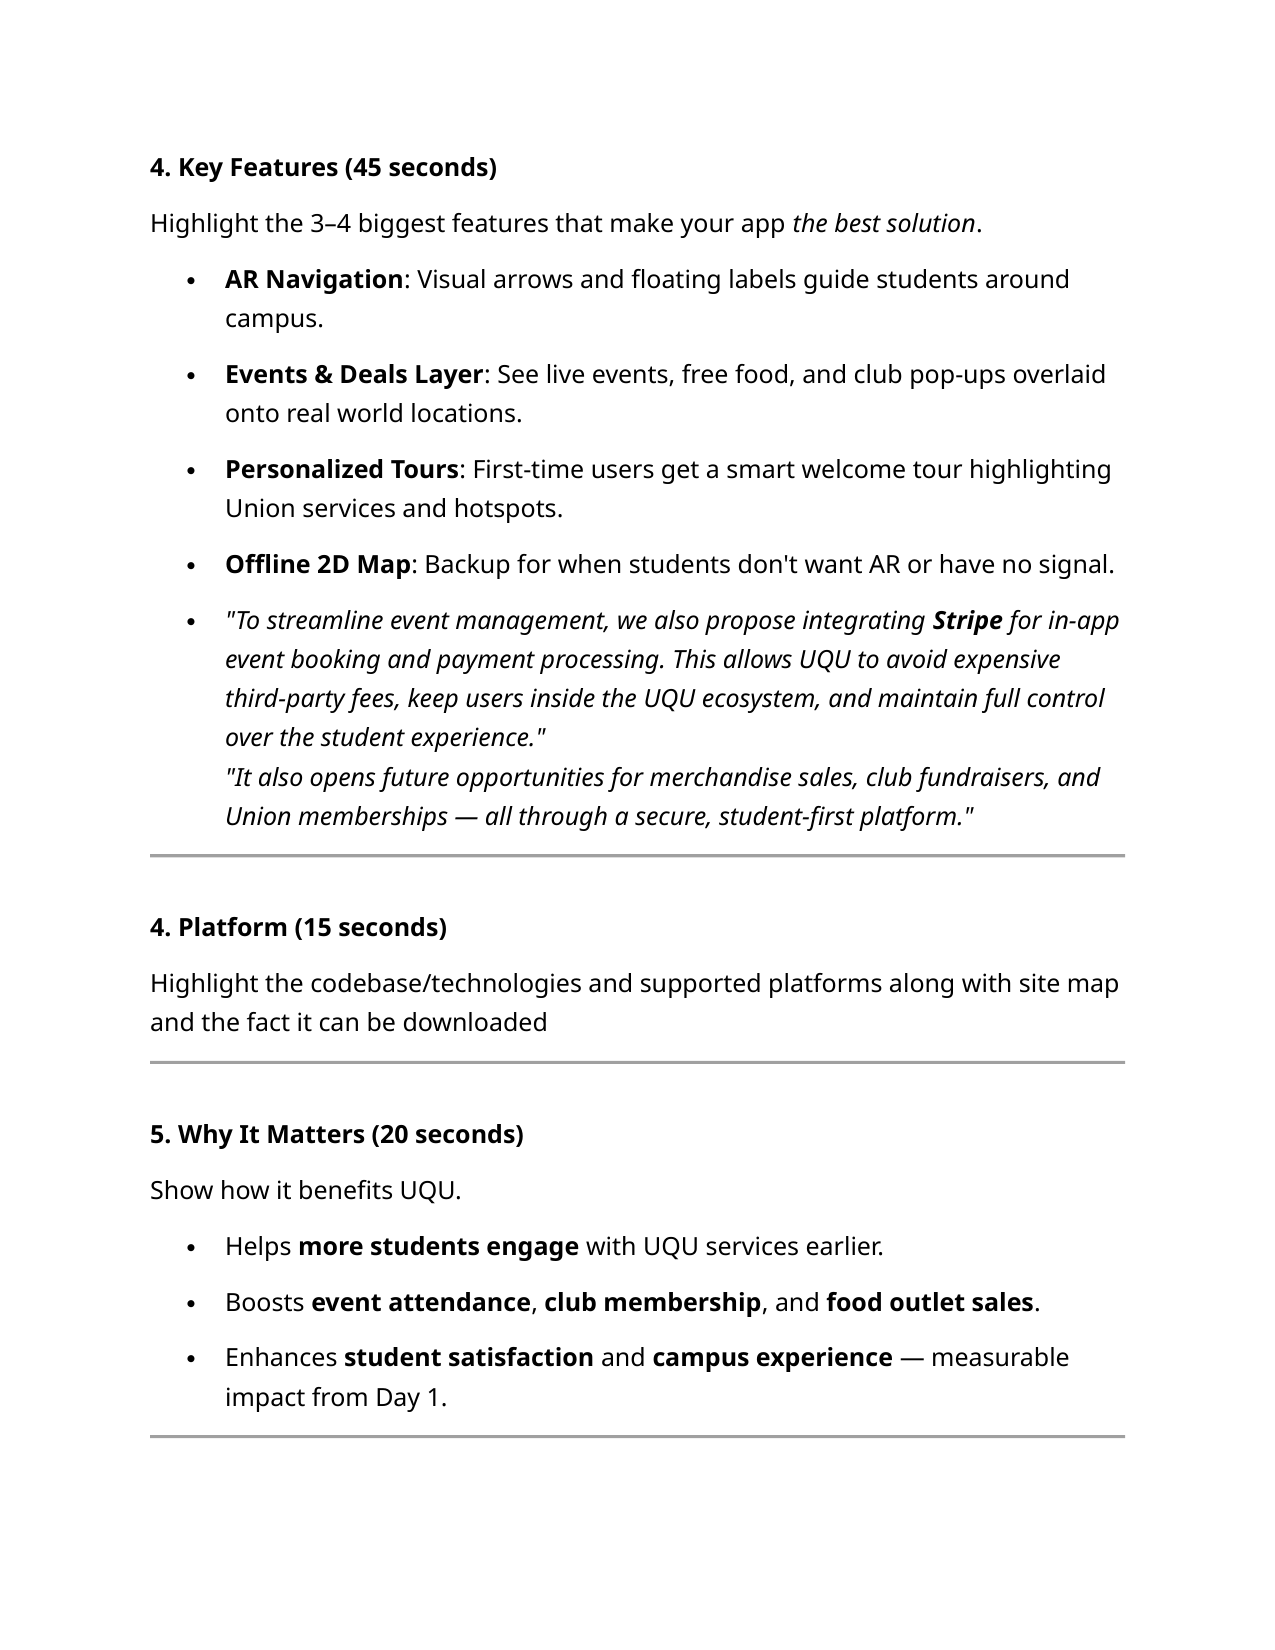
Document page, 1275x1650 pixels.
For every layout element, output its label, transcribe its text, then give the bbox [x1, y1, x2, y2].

text 5. Why It Matters (20 seconds) [150, 1117, 1125, 1151]
text 4. Platform (15 seconds) [150, 910, 1125, 944]
list Offline 2D Map: Backup for when students don't want AR or have no signal. [187, 547, 1125, 581]
list Helps more students engage with UQU services earlier. [187, 1228, 1125, 1262]
text Highlight the 3–4 biggest features that make your app the best solution. [150, 206, 1125, 240]
list Events & Deals Layer: See live events, free food, and club pop-ups overlaid onto real world locations. [187, 357, 1125, 430]
text 4. Key Features (45 seconds) [150, 150, 1125, 184]
list Personalized Tours: First-time users get a smart welcome tour highlighting Union services and hotspots. [187, 452, 1125, 525]
list AR Navigation: Visual arrows and floating labels guide students around campus. [187, 262, 1125, 335]
text Show how it benefits UQU. [150, 1172, 1125, 1207]
list Boosts event attendance, club membership, and food outlet sales. [187, 1284, 1125, 1318]
list Enhances student satisfaction and campus experience — measurable impact from Day 1. [187, 1340, 1125, 1413]
text Highlight the codebase/technologies and supported platforms along with site map and the fact it can be downloaded [150, 966, 1125, 1039]
list "To streamline event management, we also propose integrating Stripe for in-app event booking and payment processing. This allows UQU to avoid expensive third-party fees, keep users inside the UQU ecosystem, and maintain full control over the student experience." "It also opens future opportunities for merchandise sales, club fundraisers, and Union memberships — all through a secure, student-first platform." [187, 602, 1125, 832]
